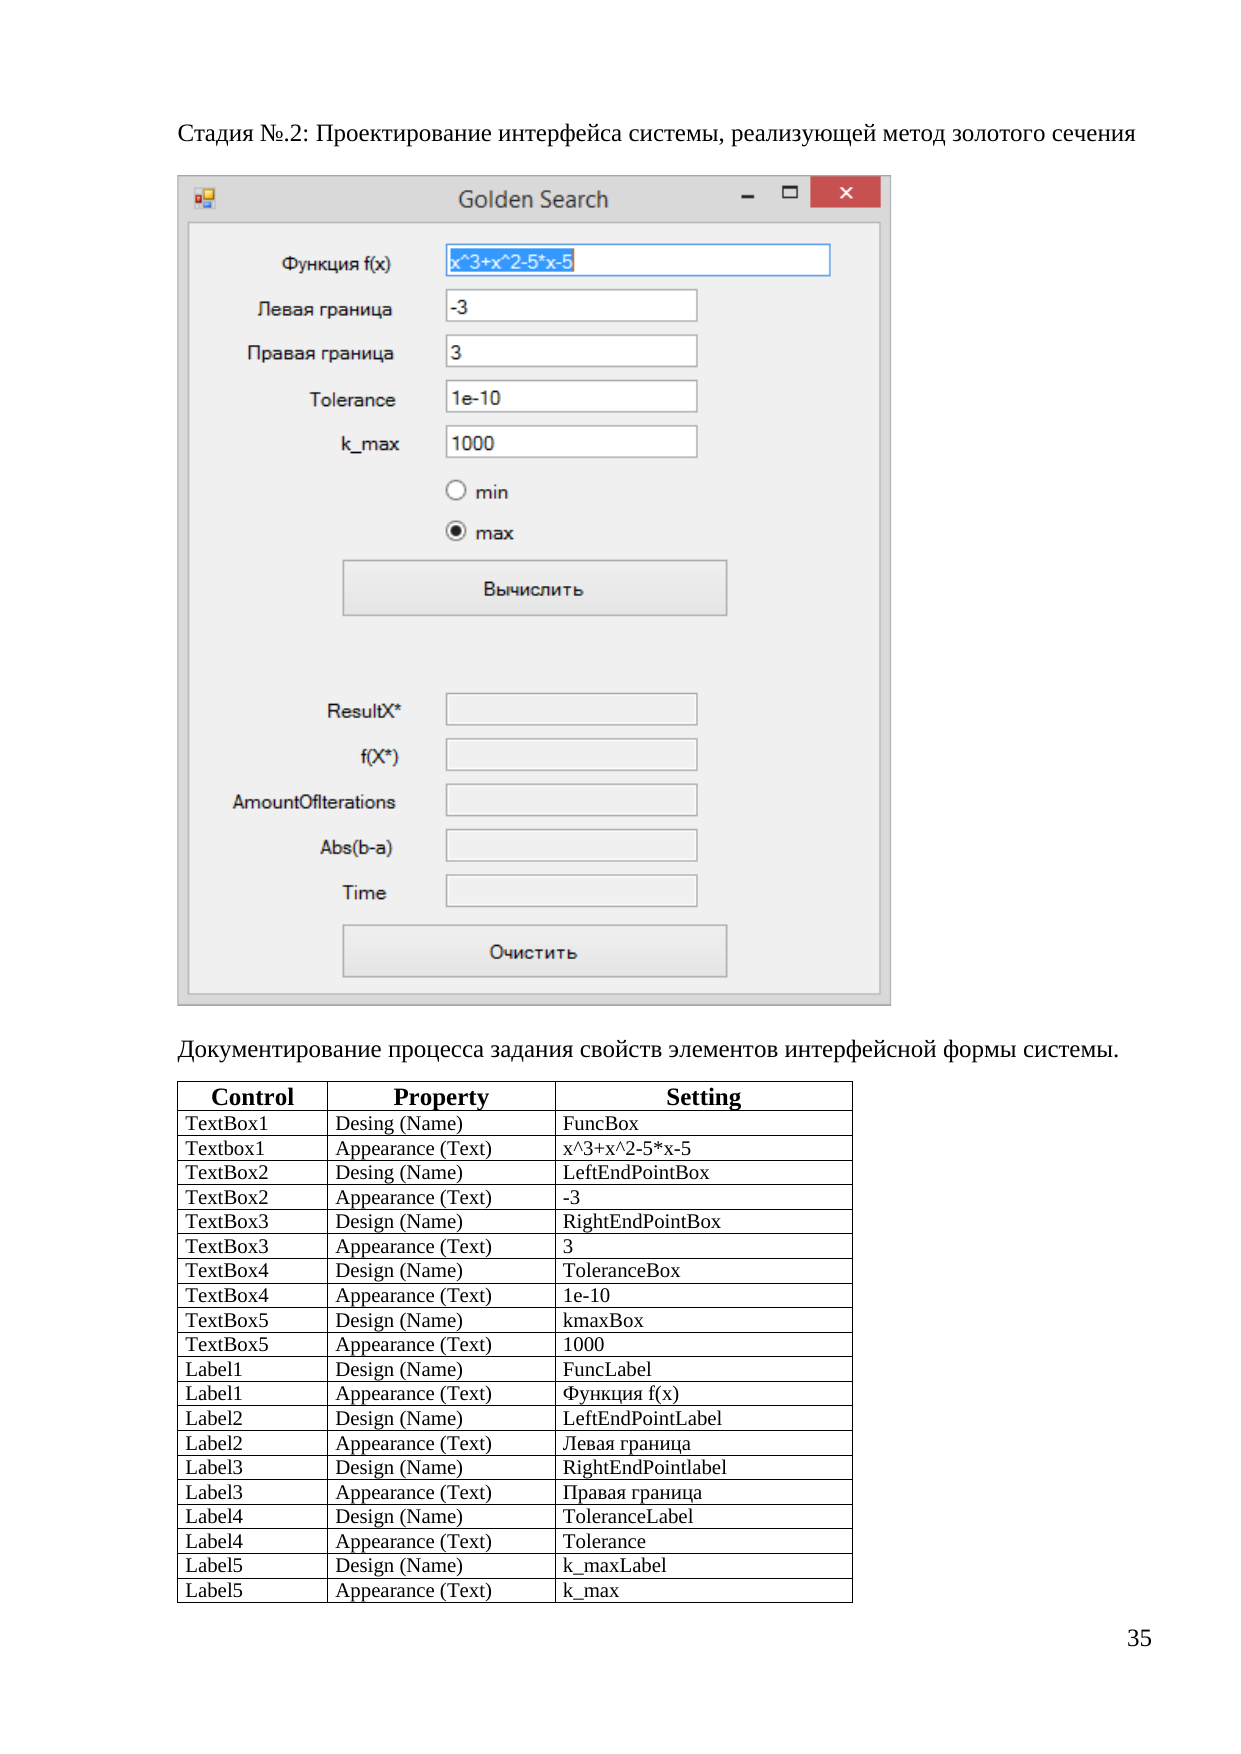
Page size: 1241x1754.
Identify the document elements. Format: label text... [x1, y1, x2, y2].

table_cell Desing (Name) [328, 1111, 555, 1135]
table_cell 1000 [556, 1333, 852, 1356]
table_cell Левая граница [556, 1431, 852, 1454]
table_cell Design (Name) [328, 1554, 555, 1577]
text Стадия №.2: Проектирование интерфейса системы, реализующей метод золотого сечения [177, 118, 1152, 147]
table_cell Appearance (Text) [328, 1185, 555, 1209]
table_cell Appearance (Text) [328, 1579, 555, 1602]
table_cell TextBox2 [178, 1185, 327, 1209]
table_cell k_maxLabel [556, 1554, 852, 1577]
table_cell TextBox5 [178, 1333, 327, 1356]
table_cell Label3 [178, 1480, 327, 1504]
table_cell Appearance (Text) [328, 1382, 555, 1405]
table_cell Appearance (Text) [328, 1284, 555, 1307]
table_cell Правая граница [556, 1480, 852, 1504]
table_cell TextBox2 [178, 1161, 327, 1184]
table_cell TextBox3 [178, 1210, 327, 1233]
table_cell Label5 [178, 1554, 327, 1577]
table_cell Label3 [178, 1456, 327, 1479]
table_cell Appearance (Text) [328, 1529, 555, 1553]
table_cell TextBox3 [178, 1234, 327, 1258]
table_cell Design (Name) [328, 1357, 555, 1381]
table_cell Appearance (Text) [328, 1431, 555, 1454]
table_cell 3 [556, 1234, 852, 1258]
picture [177, 175, 892, 1006]
table_cell Appearance (Text) [328, 1136, 555, 1159]
table_cell x^3+x^2-5*x-5 [556, 1136, 852, 1159]
table_cell TextBox1 [178, 1111, 327, 1135]
table_cell -3 [556, 1185, 852, 1209]
table_header Property [328, 1082, 555, 1110]
table_cell Design (Name) [328, 1259, 555, 1282]
table_cell Appearance (Text) [328, 1333, 555, 1356]
table_cell Label1 [178, 1382, 327, 1405]
table_cell Label5 [178, 1579, 327, 1602]
table_cell Label2 [178, 1406, 327, 1430]
table_cell Label4 [178, 1529, 327, 1553]
table_cell LeftEndPointBox [556, 1161, 852, 1184]
table_cell Design (Name) [328, 1210, 555, 1233]
table_cell ToleranceBox [556, 1259, 852, 1282]
table_cell TextBox4 [178, 1259, 327, 1282]
table_cell Appearance (Text) [328, 1234, 555, 1258]
table_header Control [178, 1082, 327, 1110]
table_cell k_max [556, 1579, 852, 1602]
table_cell TextBox4 [178, 1284, 327, 1307]
table_cell RightEndPointBox [556, 1210, 852, 1233]
table_cell Функция f(x) [556, 1382, 852, 1405]
table_cell TextBox5 [178, 1308, 327, 1332]
table_cell Tolerance [556, 1529, 852, 1553]
table_cell LeftEndPointLabel [556, 1406, 852, 1430]
table_cell Design (Name) [328, 1308, 555, 1332]
table_cell Desing (Name) [328, 1161, 555, 1184]
table_cell Label1 [178, 1357, 327, 1381]
table_cell FuncBox [556, 1111, 852, 1135]
table_cell kmaxBox [556, 1308, 852, 1332]
table_cell ToleranceLabel [556, 1505, 852, 1528]
table_cell Design (Name) [328, 1406, 555, 1430]
table_cell RightEndPointlabel [556, 1456, 852, 1479]
table_cell FuncLabel [556, 1357, 852, 1381]
table_cell Design (Name) [328, 1505, 555, 1528]
table_cell Design (Name) [328, 1456, 555, 1479]
table_cell Appearance (Text) [328, 1480, 555, 1504]
text Документирование процесса задания свойств элементов интерфейсной формы системы. [177, 1034, 1152, 1063]
table_cell Label4 [178, 1505, 327, 1528]
table_cell Label2 [178, 1431, 327, 1454]
table_cell 1e-10 [556, 1284, 852, 1307]
table_cell Textbox1 [178, 1136, 327, 1159]
table_header Setting [556, 1082, 852, 1110]
